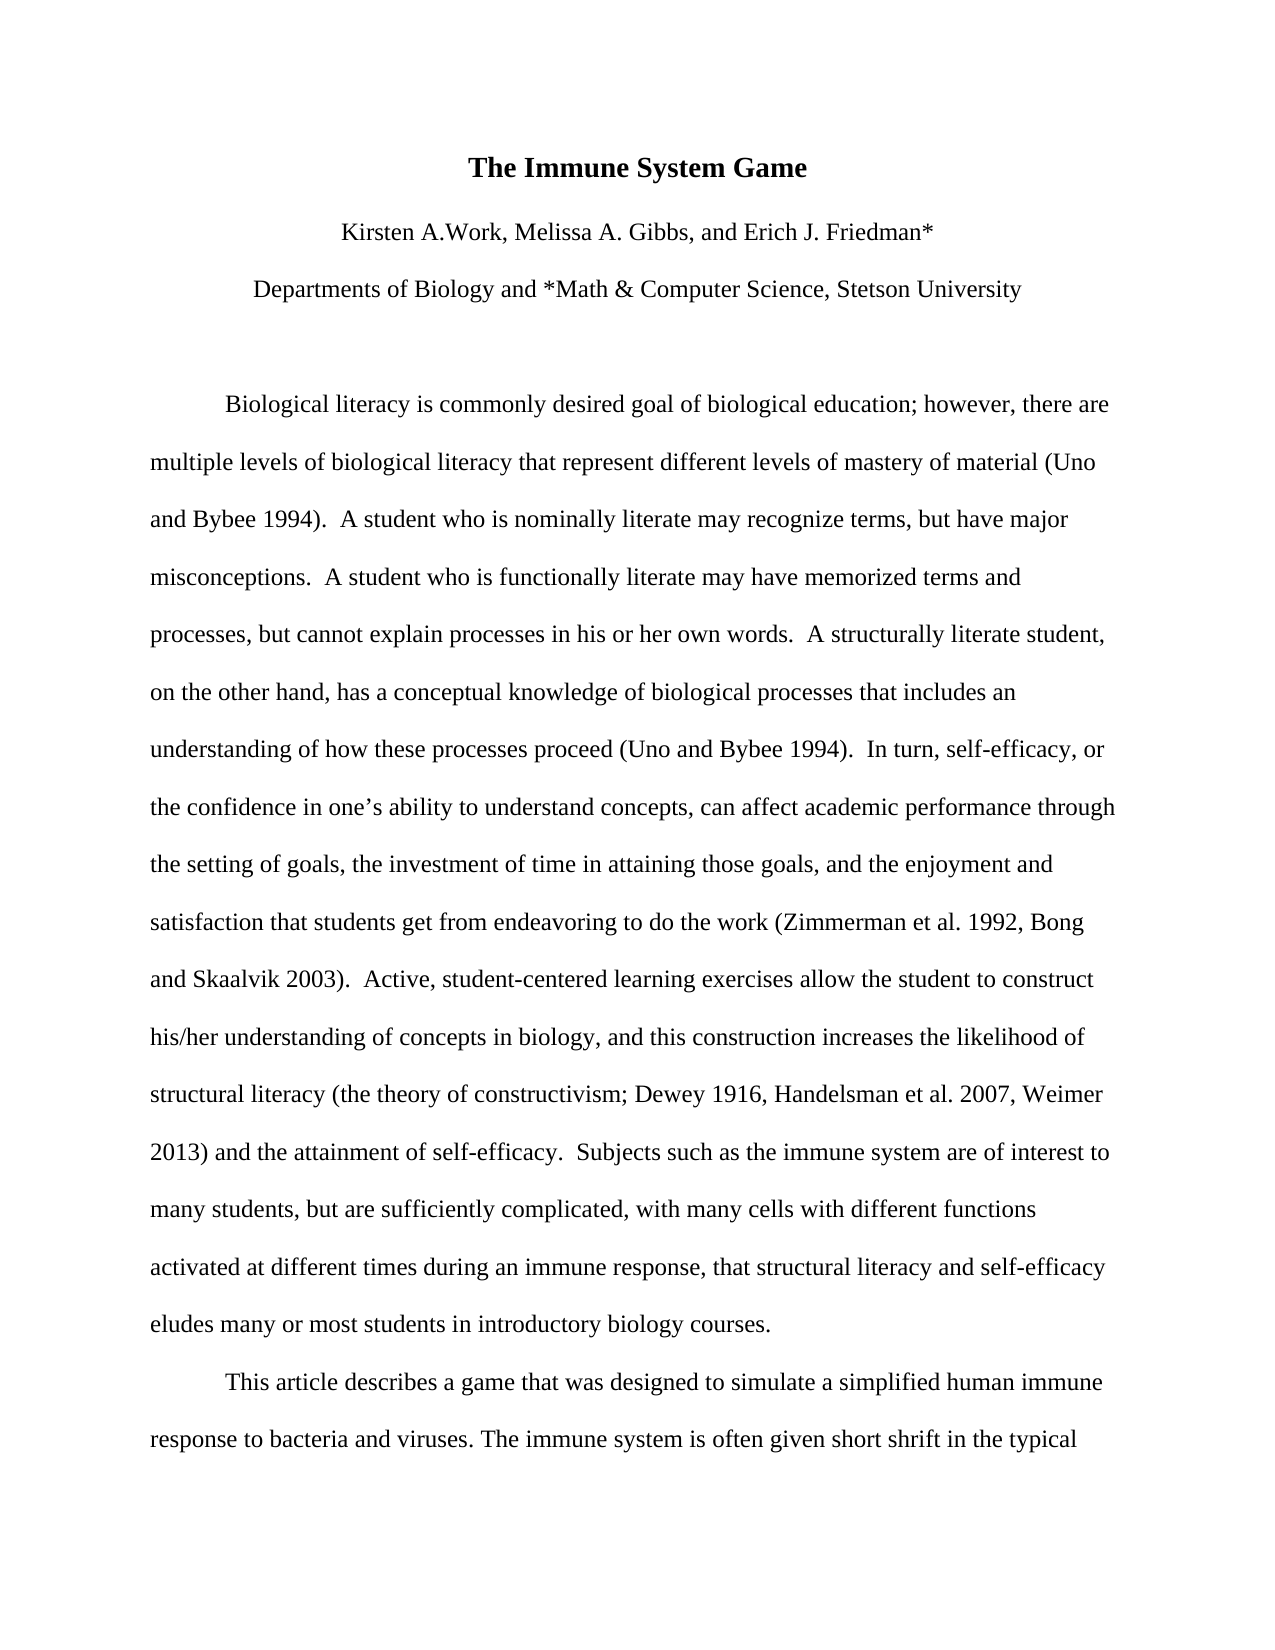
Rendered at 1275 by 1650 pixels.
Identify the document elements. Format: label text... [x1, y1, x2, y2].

text The Immune System Game [150, 150, 1125, 183]
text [150, 1367, 1125, 1453]
text Departments of Biology and *Math & Computer Science, Stetson University [150, 274, 1125, 303]
text Kirsten A.Work, Melissa A. Gibbs, and Erich J. Friedman* [150, 217, 1125, 246]
text Biological literacy is commonly desired goal of biological education; however, there are multiple levels of biological literacy that represent different levels of mastery of material (Uno and Bybee 1994). A student who is nominally literate may recognize terms, but have major misconceptions. A student who is functionally literate may have memorized terms and processes, but cannot explain processes in his or her own words. A structurally literate student, on the other hand, has a conceptual knowledge of biological processes that includes an understanding of how these processes proceed (Uno and Bybee 1994). In turn, self-efficacy, or the confidence in one’s ability to understand concepts, can affect academic performance through the setting of goals, the investment of time in attaining those goals, and the enjoyment and satisfaction that students get from endeavoring to do the work (Zimmerman et al. 1992, Bong and Skaalvik 2003). Active, student-centered learning exercises allow the student to construct his/her understanding of concepts in biology, and this construction increases the likelihood of structural literacy (the theory of constructivism; Dewey 1916, Handelsman et al. 2007, Weimer 2013) and the attainment of self-efficacy. Subjects such as the immune system are of interest to many students, but are sufficiently complicated, with many cells with different functions activated at different times during an immune response, that structural literacy and self-efficacy eludes many or most students in introductory biology courses. [150, 389, 1125, 1338]
